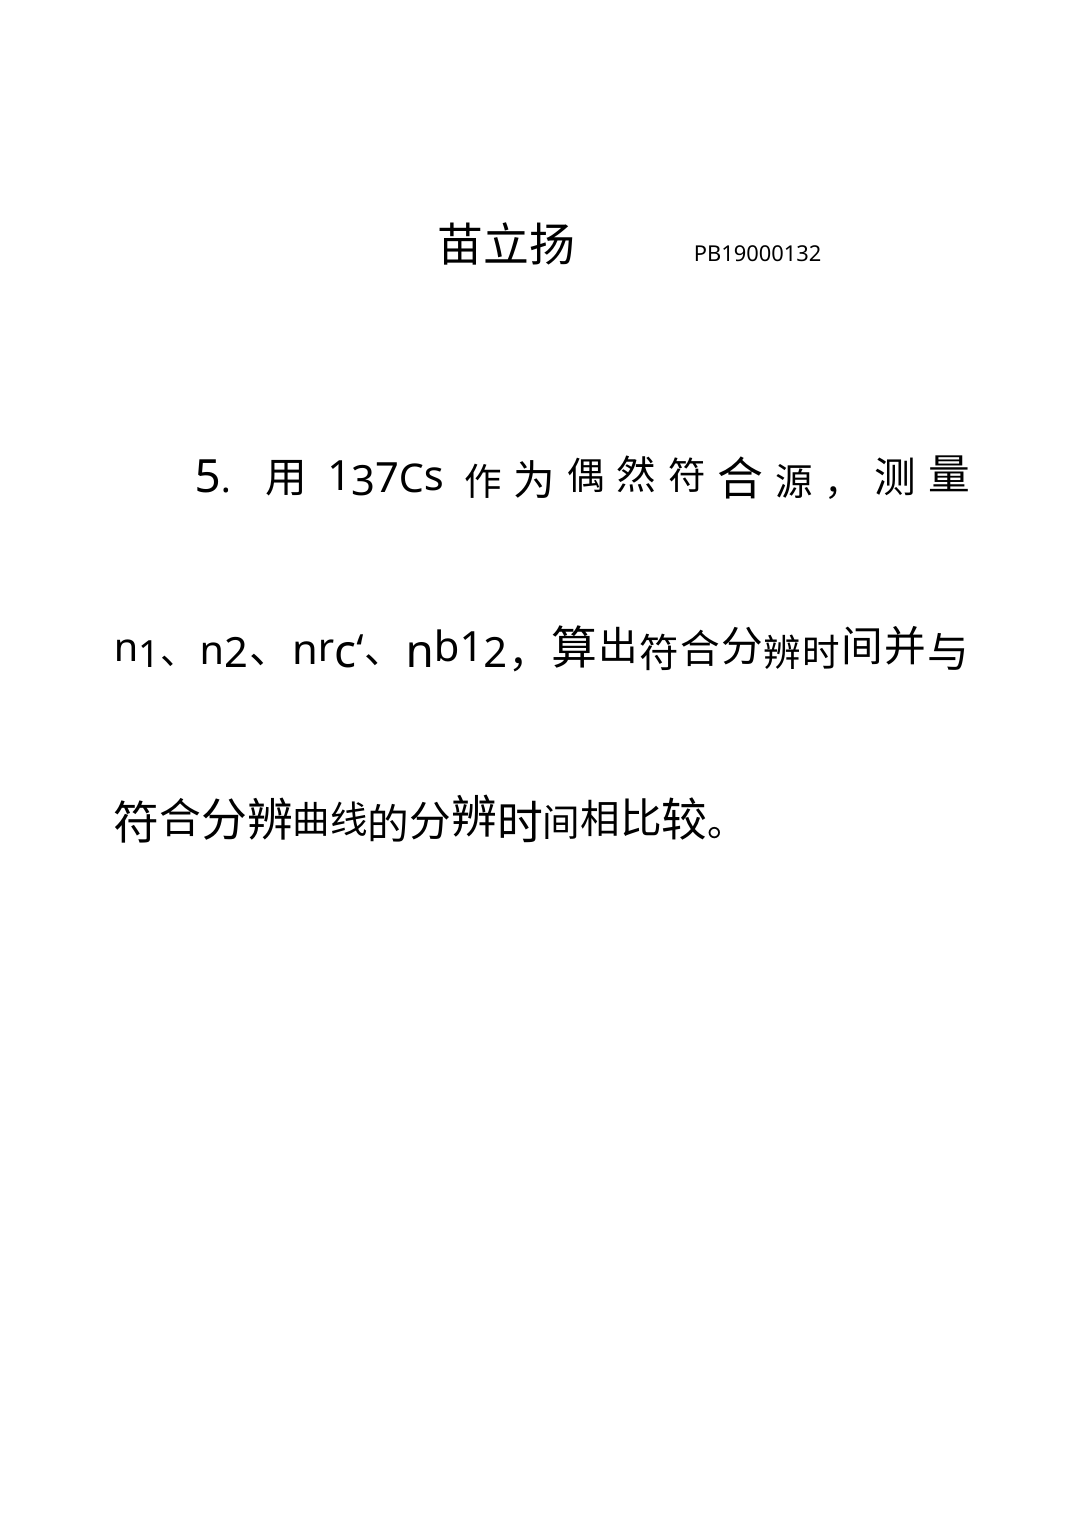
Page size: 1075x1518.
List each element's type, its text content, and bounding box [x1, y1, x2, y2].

text 5. 用137Cs作为偶然符合源，测量n1、n2、nrc‘、nb12，算出符合分辨时间并与符合分辨曲线的分辨时间相比较。 [113, 428, 970, 867]
